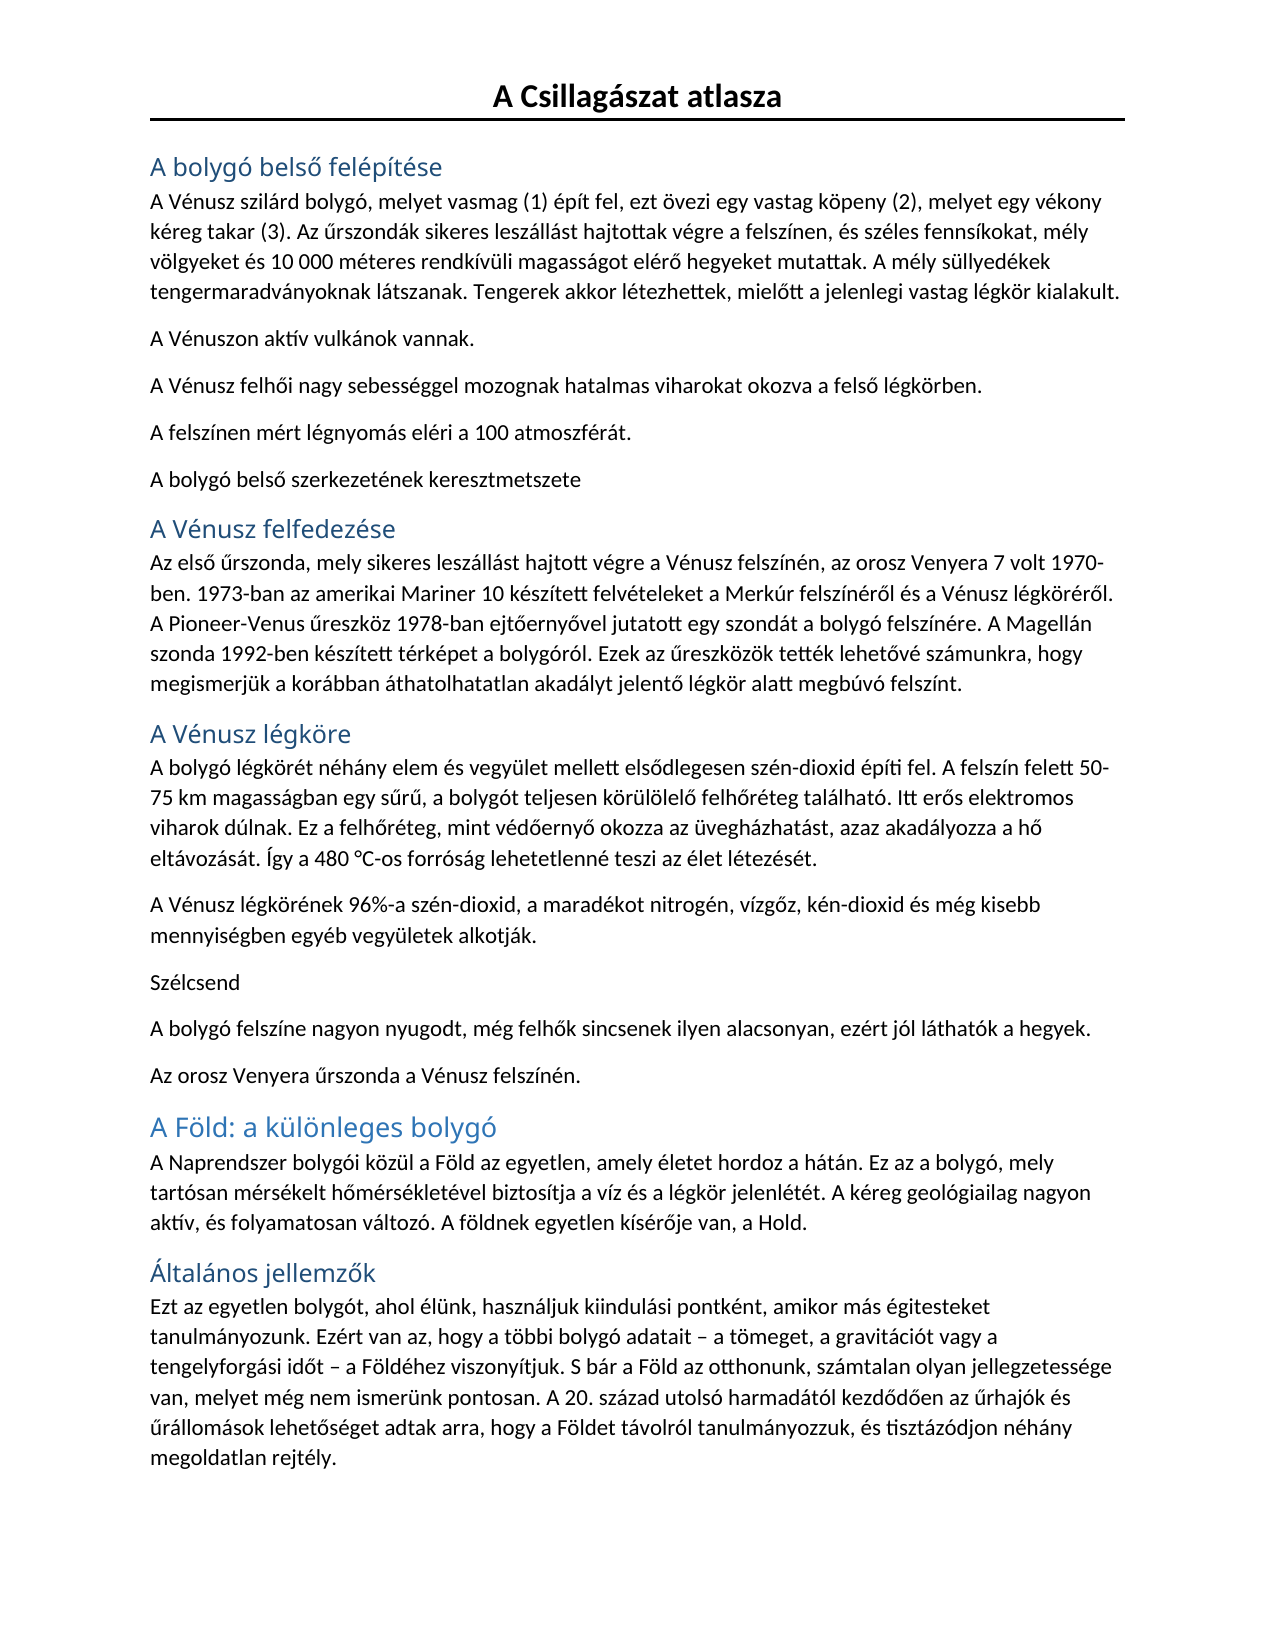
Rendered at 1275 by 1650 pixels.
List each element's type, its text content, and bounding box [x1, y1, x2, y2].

text A Vénusz légkörének 96%-a szén-dioxid, a maradékot nitrogén, vízgőz, kén-dioxid és még kisebb mennyiségben egyéb vegyületek alkotják. [150, 891, 1125, 949]
text A Vénusz szilárd bolygó, melyet vasmag (1) épít fel, ezt övezi egy vastag köpeny (2), melyet egy vékony kéreg takar (3). Az űrszondák sikeres leszállást hajtottak végre a felszínen, és széles fennsíkokat, mély völgyeket és 10 000 méteres rendkívüli magasságot elérő hegyeket mutattak. A mély süllyedékek tengermaradványoknak látszanak. Tengerek akkor létezhettek, mielőtt a jelenlegi vastag légkör kialakult. [150, 187, 1125, 305]
subtitle A Föld: a különleges bolygó [150, 1108, 1125, 1145]
text A bolygó belső szerkezetének keresztmetszete [150, 465, 1125, 493]
text A bolygó felszíne nagyon nyugodt, még felhők sincsenek ilyen alacsonyan, ezért jól láthatók a hegyek. [150, 1014, 1125, 1042]
text Az első űrszonda, mely sikeres leszállást hajtott végre a Vénusz felszínén, az orosz Venyera 7 volt 1970-ben. 1973-ban az amerikai Mariner 10 készített felvételeket a Merkúr felszínéről és a Vénusz légköréről. A Pioneer-Venus űreszköz 1978-ban ejtőernyővel jutatott egy szondát a bolygó felszínére. A Magellán szonda 1992-ben készített térképet a bolygóról. Ezek az űreszközök tették lehetővé számunkra, hogy megismerjük a korábban áthatolhatatlan akadályt jelentő légkör alatt megbúvó felszínt. [150, 548, 1125, 697]
text A felszínen mért légnyomás eléri a 100 atmoszférát. [150, 418, 1125, 446]
text A bolygó légkörét néhány elem és vegyület mellett elsődlegesen szén-dioxid építi fel. A felszín felett 50-75 km magasságban egy sűrű, a bolygót teljesen körülölelő felhőréteg található. Itt erős elektromos viharok dúlnak. Ez a felhőréteg, mint védőernyő okozza az üvegházhatást, azaz akadályozza a hő eltávozását. Így a 480 °C-os forróság lehetetlenné teszi az élet létezését. [150, 753, 1125, 872]
text A Vénuszon aktív vulkánok vannak. [150, 324, 1125, 352]
subtitle Általános jellemzők [150, 1255, 1125, 1289]
subtitle A Vénusz légköre [150, 716, 1125, 750]
text A Vénusz felhői nagy sebességgel mozognak hatalmas viharokat okozva a felső légkörben. [150, 371, 1125, 399]
text Ezt az egyetlen bolygót, ahol élünk, használjuk kiindulási pontként, amikor más égitesteket tanulmányozunk. Ezért van az, hogy a többi bolygó adatait – a tömeget, a gravitációt vagy a tengelyforgási időt – a Földéhez viszonyítjuk. S bár a Föld az otthonunk, számtalan olyan jellegzetessége van, melyet még nem ismerünk pontosan. A 20. század utolsó harmadától kezdődően az űrhajók és űrállomások lehetőséget adtak arra, hogy a Földet távolról tanulmányozzuk, és tisztázódjon néhány megoldatlan rejtély. [150, 1292, 1125, 1471]
text Szélcsend [150, 968, 1125, 996]
subtitle A bolygó belső felépítése [150, 150, 1125, 184]
text A Naprendszer bolygói közül a Föld az egyetlen, amely életet hordoz a hátán. Ez az a bolygó, mely tartósan mérsékelt hőmérsékletével biztosítja a víz és a légkör jelenlétét. A kéreg geológiailag nagyon aktív, és folyamatosan változó. A földnek egyetlen kísérője van, a Hold. [150, 1148, 1125, 1236]
subtitle A Vénusz felfedezése [150, 512, 1125, 546]
text Az orosz Venyera űrszonda a Vénusz felszínén. [150, 1061, 1125, 1089]
